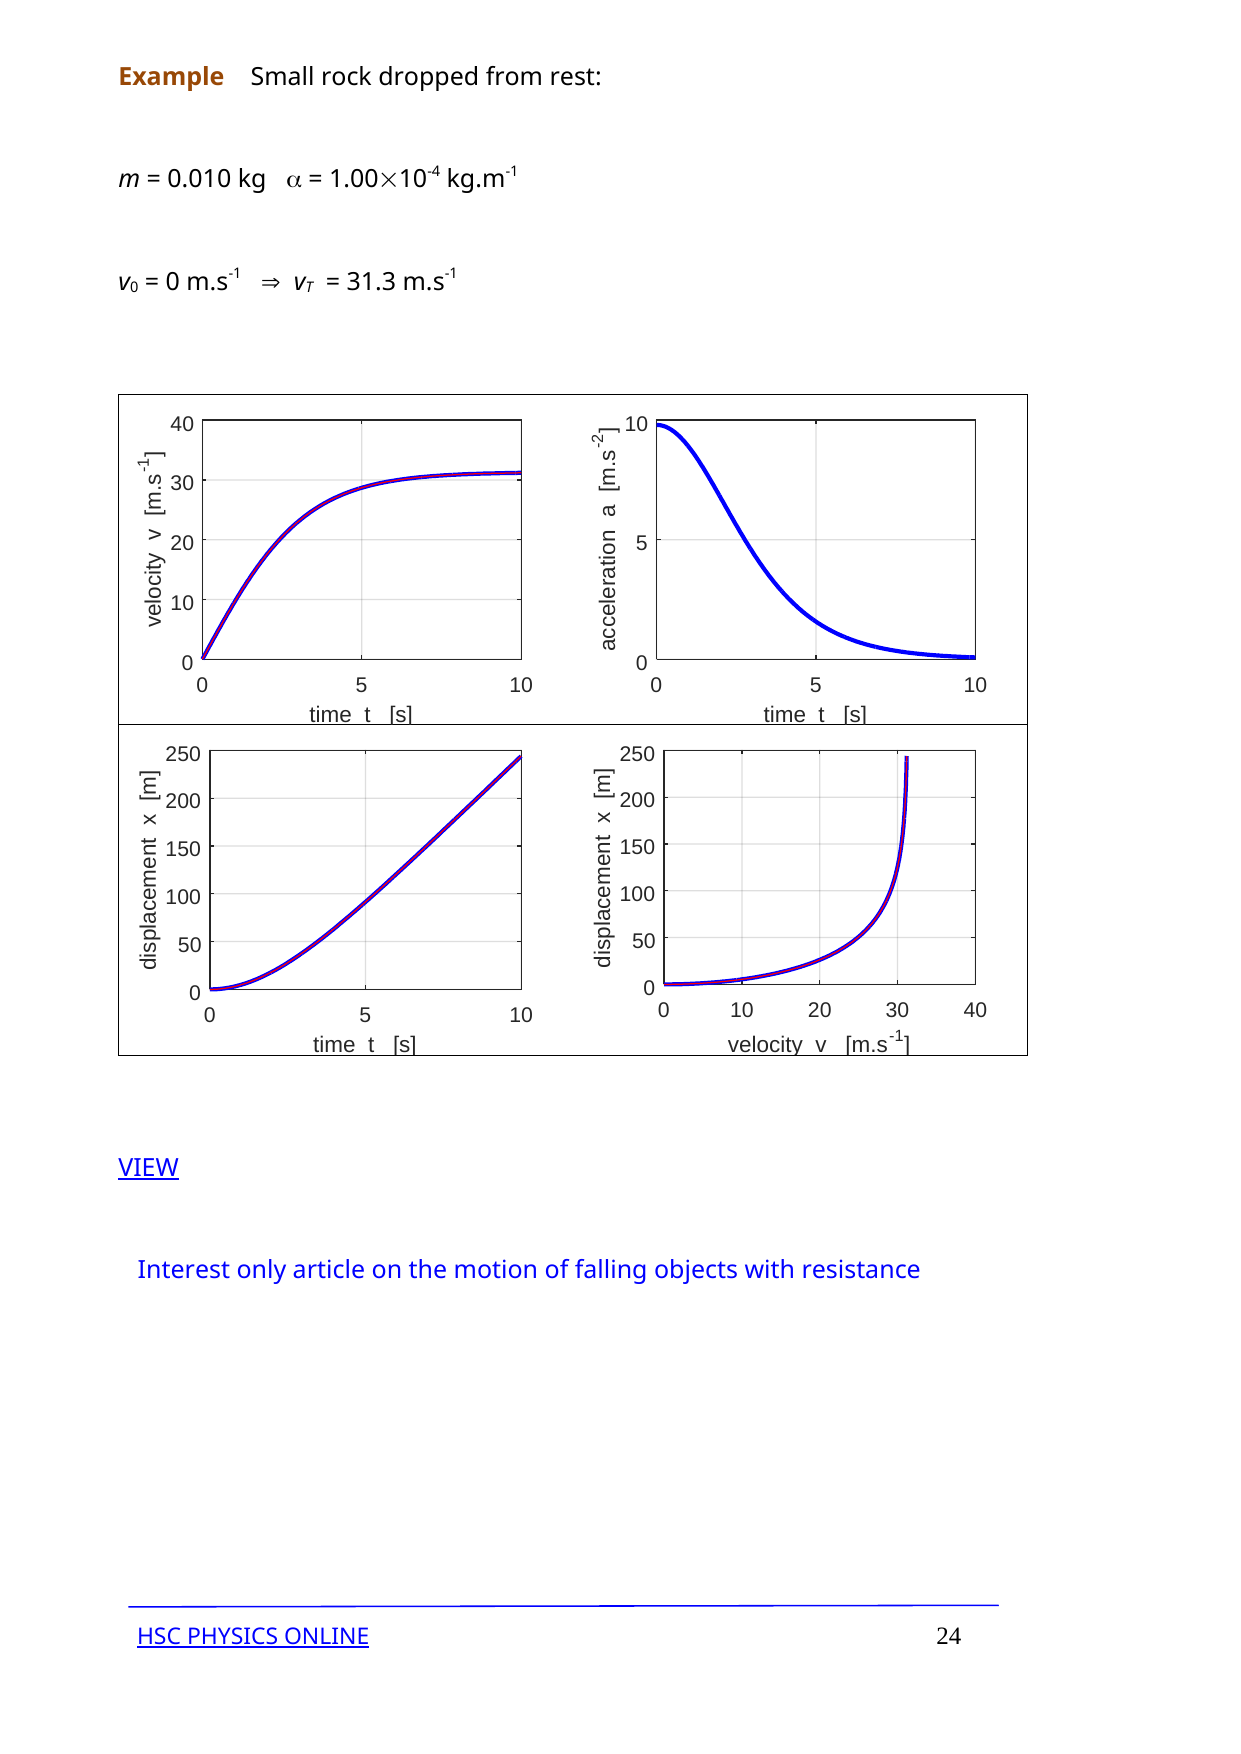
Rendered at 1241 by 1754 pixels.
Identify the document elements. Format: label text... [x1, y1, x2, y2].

table_header [573, 395, 1027, 724]
table_cell [119, 725, 573, 1054]
text v0 = 0 m.s-1 vT = 31.3 m.s-1 [118, 263, 1122, 297]
text m = 0.010 kg = 1.0010-4 kg.m-1 [118, 161, 1122, 195]
text VIEW [118, 1150, 1122, 1184]
text Interest only article on the motion of falling objects with resistance [118, 1252, 1122, 1286]
text Example Small rock dropped from rest: [118, 59, 1122, 93]
table_cell [573, 725, 1027, 1054]
table_header [119, 395, 573, 724]
